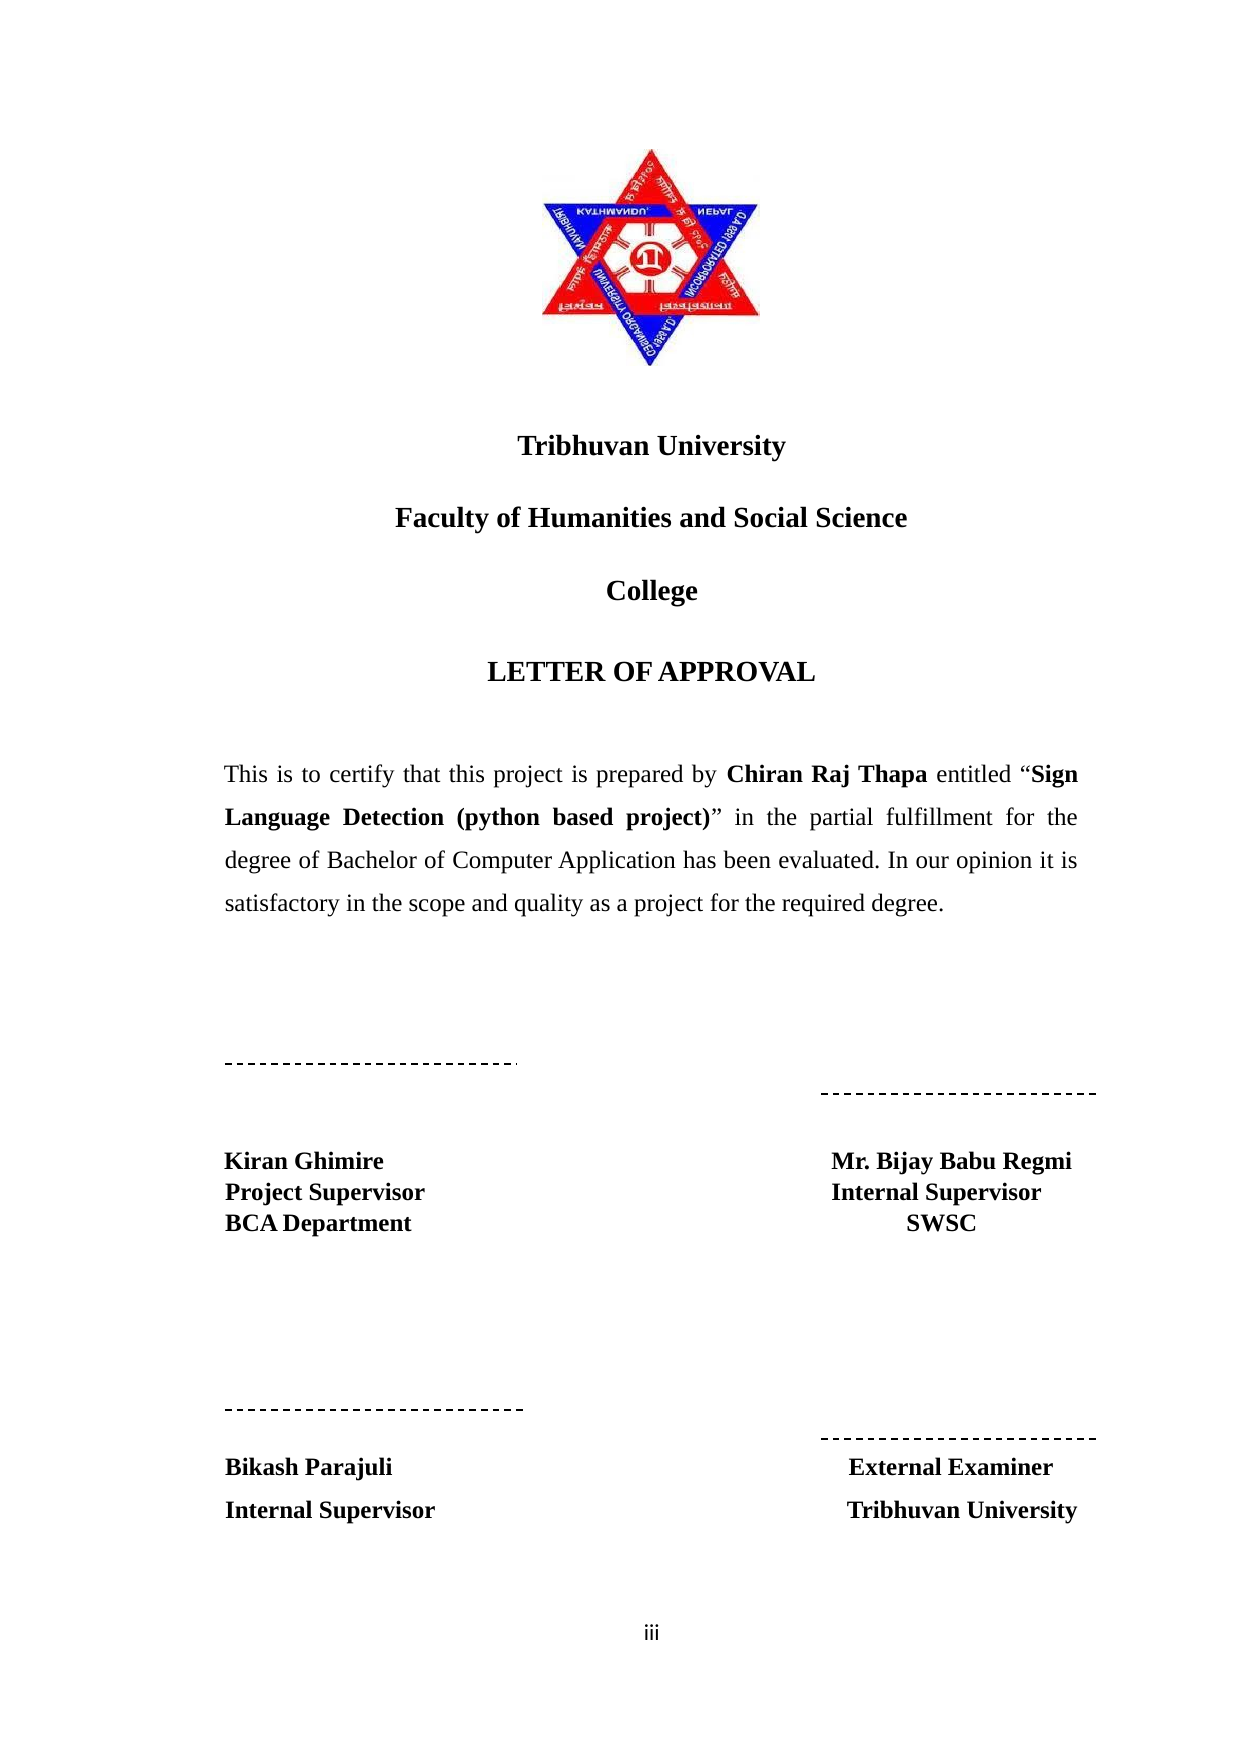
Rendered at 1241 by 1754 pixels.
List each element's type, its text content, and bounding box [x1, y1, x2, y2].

picture [542, 149, 760, 366]
text Bikash Parajuli External Examiner [225, 1452, 1096, 1481]
subtitle LETTER OF APPROVAL [225, 654, 1078, 688]
text This is to certify that this project is prepared by Chiran Raj Thapa entitled “Sign Language Detection (python based project)” in the partial fulfillment for the degree of Bachelor of Computer Application has been evaluated. In our opinion it is satisfactory in the scope and quality as a project for the required degree. [223, 759, 1078, 917]
text College [225, 573, 1078, 606]
text Internal Supervisor Tribhuvan University [225, 1495, 1096, 1524]
text Kiran Ghimire Mr. Bijay Babu Regmi Project Supervisor Internal Supervisor BCA Department SWSC [224, 1146, 1096, 1268]
text Tribhuvan University [225, 428, 1078, 461]
text Faculty of Humanities and Social Science [225, 500, 1078, 534]
